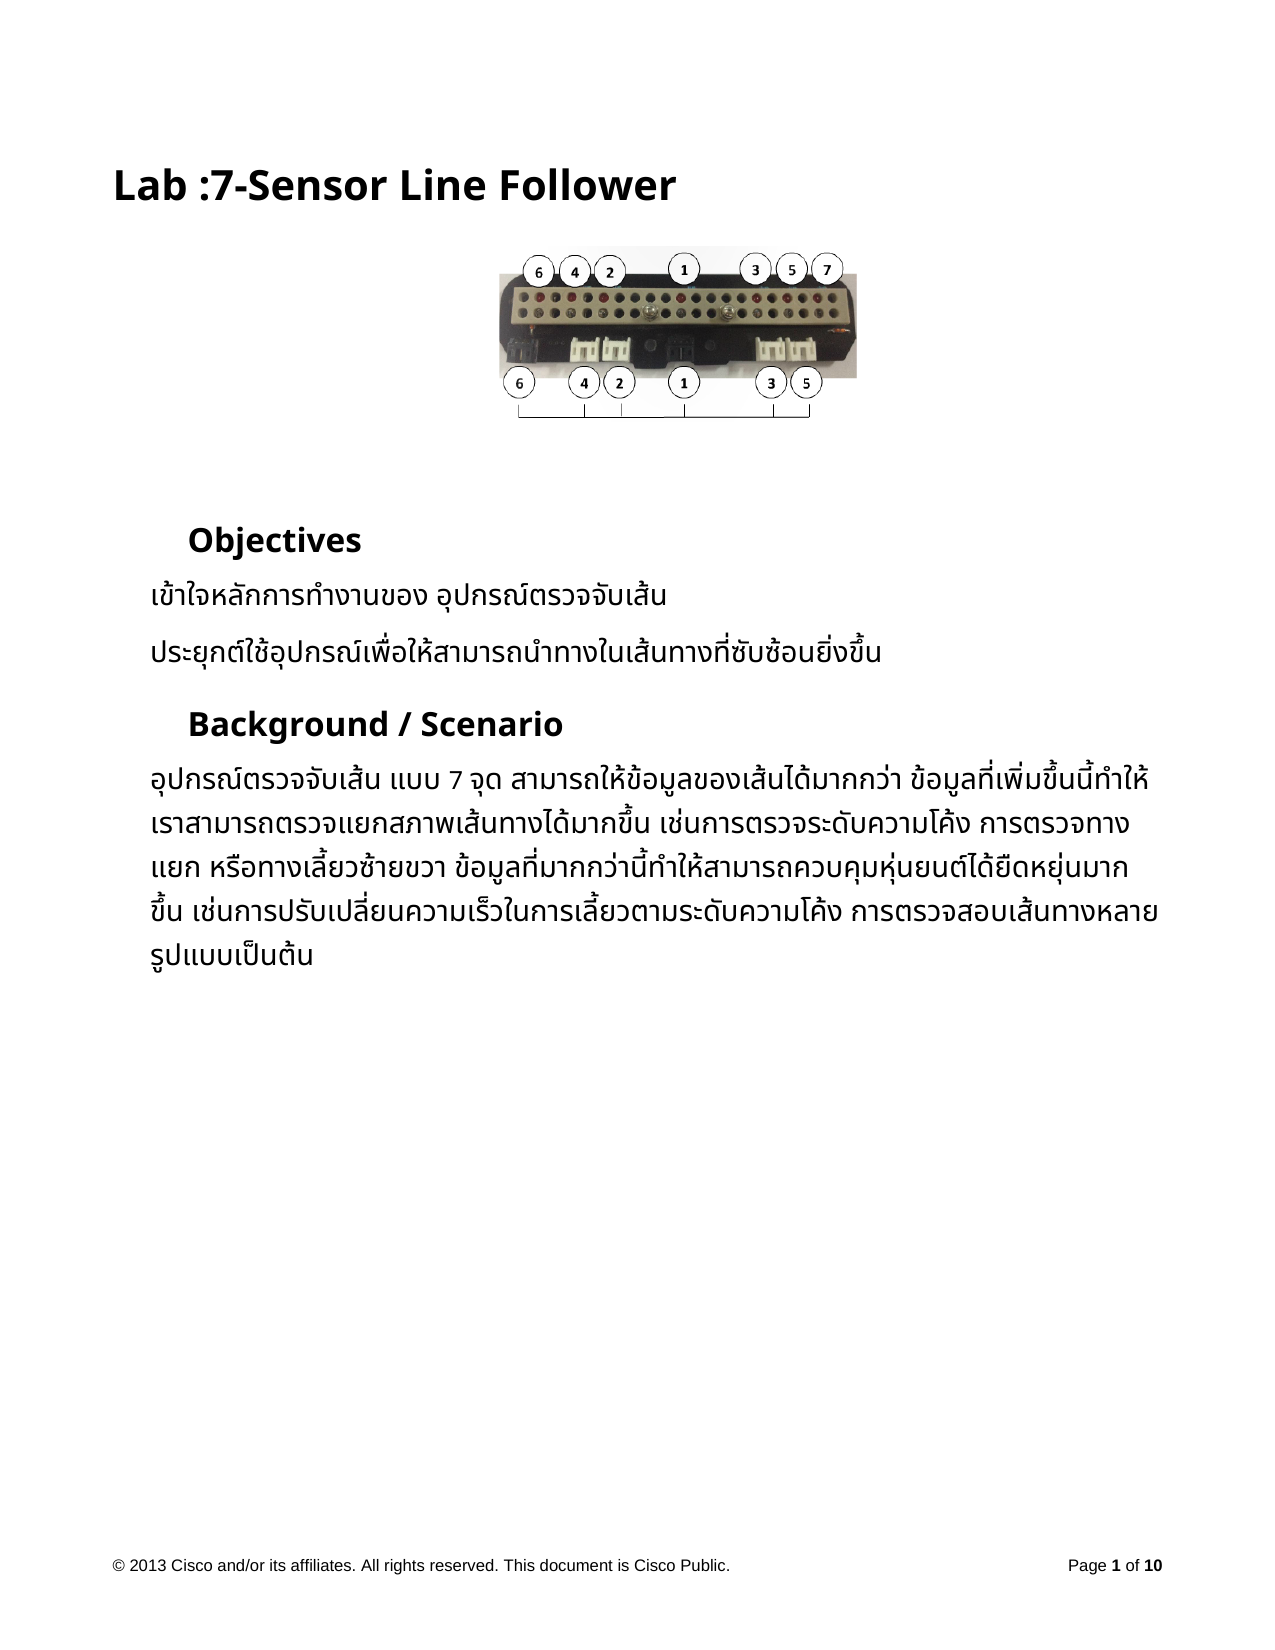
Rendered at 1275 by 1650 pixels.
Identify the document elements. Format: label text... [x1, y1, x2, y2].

text Background / Scenario [112, 701, 1162, 746]
text ประยุกต์ใช้อุปกรณ์เพื่อให้สามารถนำทางในเส้นทางที่ซับซ้อนยิ่งขึ้น [150, 631, 1162, 676]
title Lab :7-Sensor Line Follower [112, 156, 1162, 213]
text อุปกรณ์ตรวจจับเส้น แบบ 7 จุด สามารถให้ข้อมูลของเส้นได้มากกว่า ข้อมูลที่เพิ่มขึ้นนี้ทำให้เราสามารถตรวจแยกสภาพเส้นทางได้มากขึ้น เช่นการตรวจระดับความโค้ง การตรวจทางแยก หรือทางเลี้ยวซ้ายขวา ข้อมูลที่มากกว่านี้ทำให้สามารถควบคุมหุ่นยนต์ได้ยืดหยุ่นมากขึ้น เช่นการปรับเปลี่ยนความเร็วในการเลี้ยวตามระดับความโค้ง การตรวจสอบเส้นทางหลายรูปแบบเป็นต้น [150, 758, 1162, 979]
picture [488, 246, 862, 422]
text Objectives [112, 517, 1162, 562]
text เข้าใจหลักการทำงานของ อุปกรณ์ตรวจจับเส้น [150, 575, 1162, 619]
